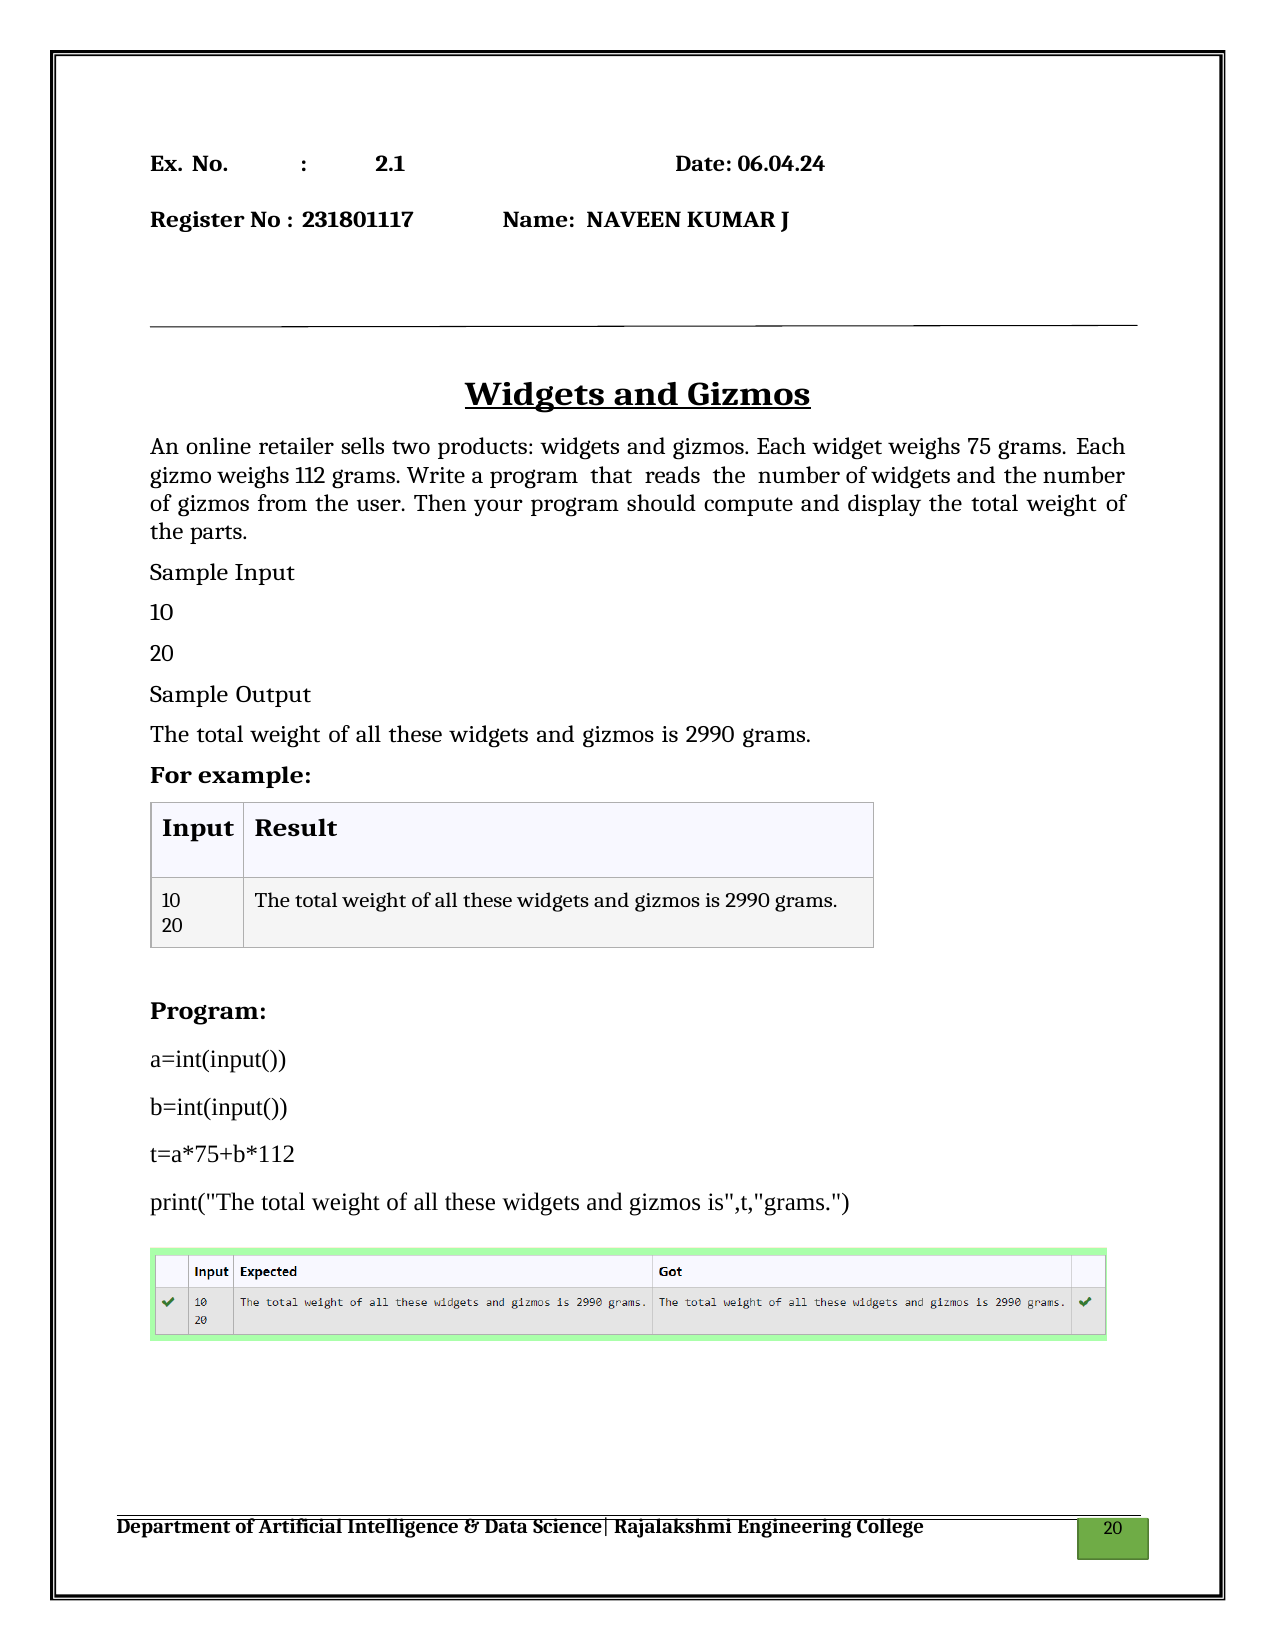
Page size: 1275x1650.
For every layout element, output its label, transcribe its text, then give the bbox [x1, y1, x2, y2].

table_header Input [152, 803, 243, 877]
table_cell 10 20 [152, 878, 243, 947]
text 20 [150, 640, 1137, 667]
table_header Result [244, 803, 873, 877]
text Register No : 231801117 Name: NAVEEN KUMAR J [150, 207, 1137, 233]
text Sample Input 10 [150, 559, 302, 627]
text Ex. No. : 2.1 Date: 06.04.24 [150, 151, 1137, 177]
text print("The total weight of all these widgets and gizmos is",t,"grams.") [150, 1187, 1137, 1216]
text For example: [150, 762, 1137, 790]
text Program: [150, 997, 1137, 1026]
text Sample Output [150, 681, 1137, 708]
picture [150, 1247, 1107, 1341]
text The total weight of all these widgets and gizmos is 2990 grams. [150, 721, 1137, 749]
text An online retailer sells two products: widgets and gizmos. Each widget weighs 75 grams. Each gizmo weighs 112 grams. Write a program that reads the number of widgets and the number of gizmos from the user. Then your program should compute and display the total weight of the parts. [150, 433, 1126, 546]
table_cell The total weight of all these widgets and gizmos is 2990 grams. [244, 878, 873, 947]
subtitle Widgets and Gizmos [312, 375, 963, 413]
text a=int(input()) b=int(input()) t=a*75+b*112 [150, 1044, 296, 1168]
